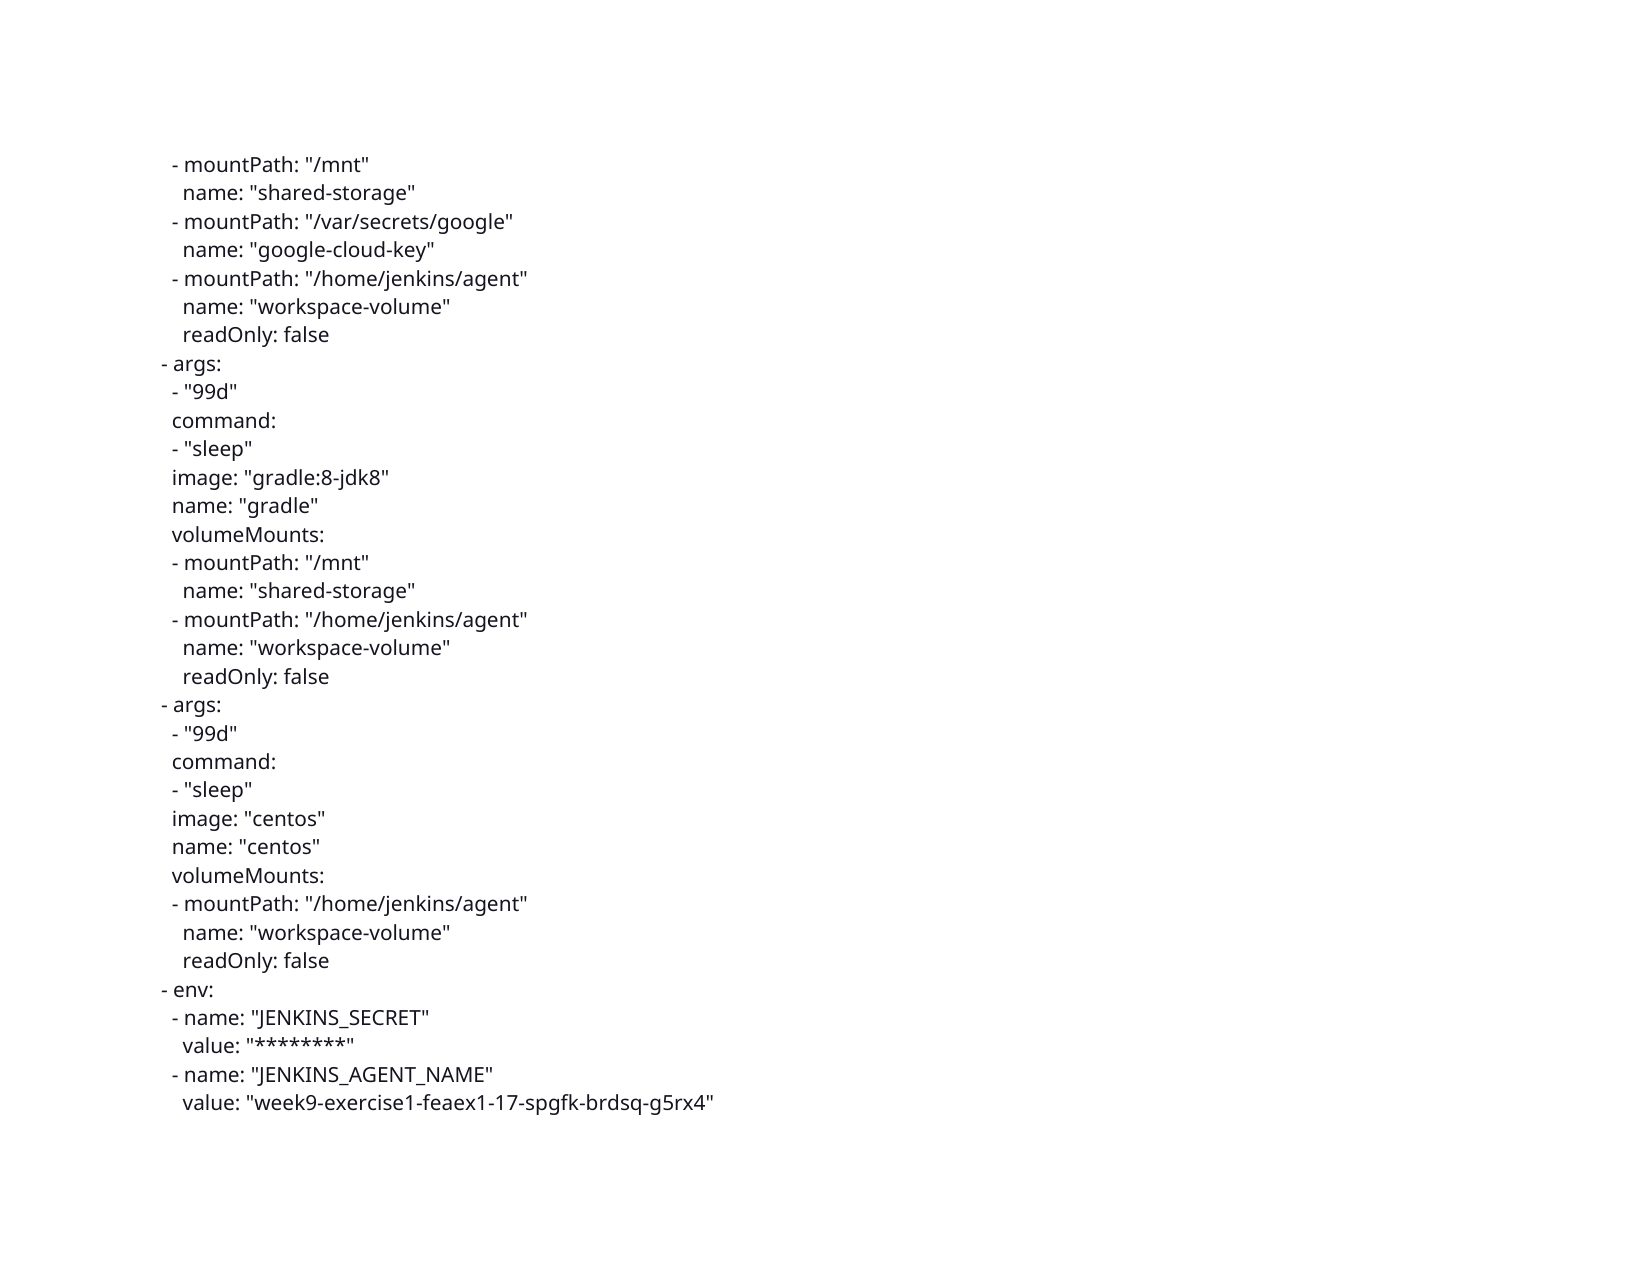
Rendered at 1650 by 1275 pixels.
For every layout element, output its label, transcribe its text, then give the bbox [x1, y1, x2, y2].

text image: "centos" [150, 804, 1500, 832]
text - mountPath: "/home/jenkins/agent" [150, 605, 1500, 633]
text - args: [150, 349, 1500, 377]
text - "sleep" [150, 434, 1500, 463]
text - mountPath: "/home/jenkins/agent" [150, 264, 1500, 292]
text readOnly: false [150, 321, 1500, 349]
text - "sleep" [150, 776, 1500, 804]
text value: "week9-exercise1-feaex1-17-spgfk-brdsq-g5rx4" [150, 1088, 1500, 1117]
text - "99d" [150, 377, 1500, 406]
text volumeMounts: [150, 520, 1500, 548]
text name: "shared-storage" [150, 577, 1500, 605]
text - args: [150, 690, 1500, 719]
text name: "centos" [150, 832, 1500, 861]
text image: "gradle:8-jdk8" [150, 463, 1500, 491]
text name: "workspace-volume" [150, 292, 1500, 321]
text volumeMounts: [150, 861, 1500, 889]
text value: "********" [150, 1032, 1500, 1060]
text - "99d" [150, 719, 1500, 747]
text name: "workspace-volume" [150, 918, 1500, 946]
text - name: "JENKINS_AGENT_NAME" [150, 1060, 1500, 1088]
text name: "shared-storage" [150, 178, 1500, 207]
text - name: "JENKINS_SECRET" [150, 1003, 1500, 1032]
text - mountPath: "/home/jenkins/agent" [150, 889, 1500, 918]
text command: [150, 406, 1500, 434]
text - mountPath: "/mnt" [150, 150, 1500, 178]
text name: "google-cloud-key" [150, 235, 1500, 264]
text - mountPath: "/var/secrets/google" [150, 207, 1500, 235]
text readOnly: false [150, 662, 1500, 690]
text name: "gradle" [150, 491, 1500, 520]
text - mountPath: "/mnt" [150, 548, 1500, 577]
text command: [150, 747, 1500, 776]
text - env: [150, 975, 1500, 1003]
text name: "workspace-volume" [150, 633, 1500, 662]
text readOnly: false [150, 946, 1500, 975]
